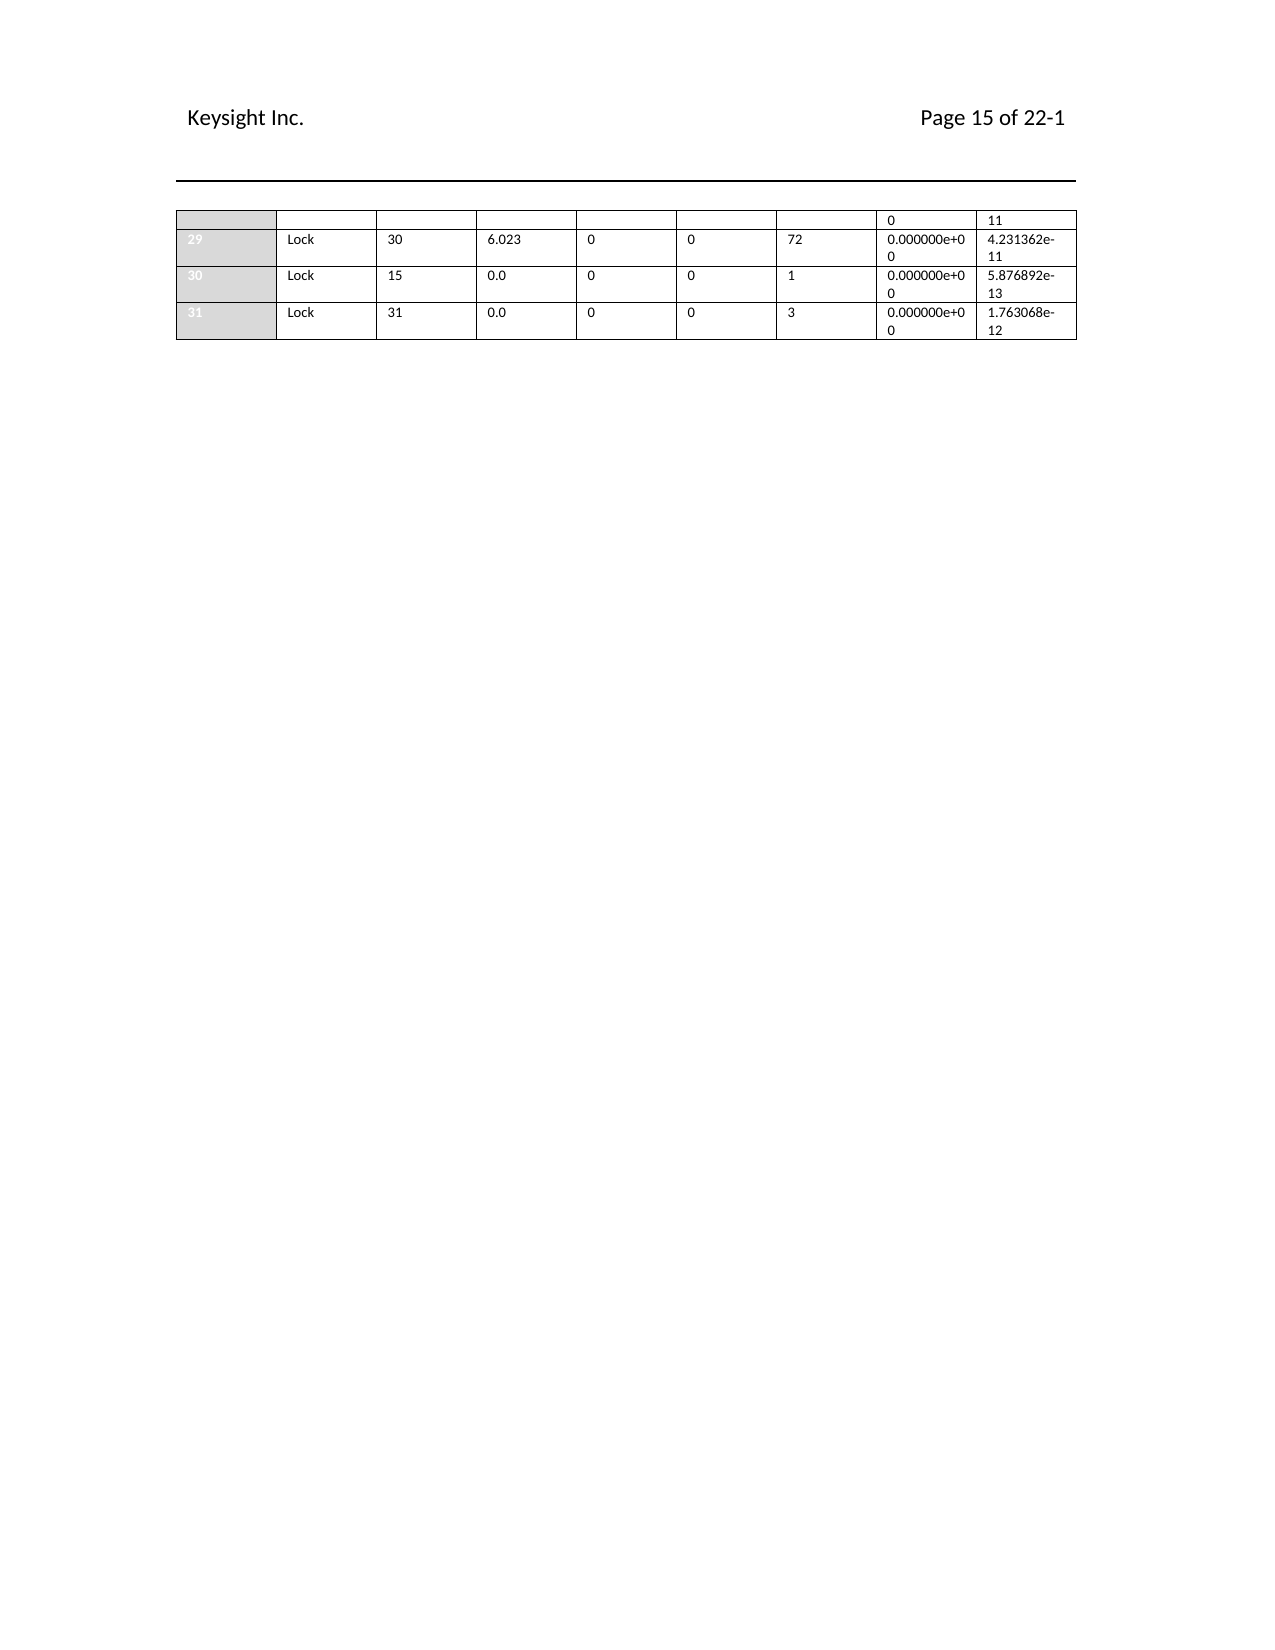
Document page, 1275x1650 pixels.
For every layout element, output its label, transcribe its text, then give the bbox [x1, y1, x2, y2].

table_cell 0.000000e+00 [877, 211, 976, 229]
table_cell 28 [177, 211, 276, 229]
table_cell 4.231362e-11 [977, 230, 1076, 266]
table_cell 3.011 [477, 211, 576, 229]
table_cell 0.0 [477, 303, 576, 339]
table_cell 30 [177, 267, 276, 302]
table_cell 1 [777, 267, 876, 302]
table_cell 6.023 [477, 230, 576, 266]
table_cell 78 [777, 211, 876, 229]
table_cell Lock [277, 267, 376, 302]
table_cell 0 [577, 230, 676, 266]
table_cell 31 [177, 303, 276, 339]
table_cell 0.0 [477, 267, 576, 302]
table_cell 5.876892e-13 [977, 267, 1076, 302]
table_cell 0 [577, 211, 676, 229]
table_cell 0.000000e+00 [877, 267, 976, 302]
table_cell 0 [677, 230, 776, 266]
table_cell 30 [377, 230, 476, 266]
table_cell 0 [677, 211, 776, 229]
table_cell Lock [277, 211, 376, 229]
table_cell 0.000000e+00 [877, 230, 976, 266]
table_cell 1.763068e-12 [977, 303, 1076, 339]
table_cell 0 [577, 267, 676, 302]
table_cell 0 [677, 303, 776, 339]
table_cell Lock [277, 303, 376, 339]
table_cell 4.583976e-11 [977, 211, 1076, 229]
table_cell 31 [377, 303, 476, 339]
table_cell 0.000000e+00 [877, 303, 976, 339]
table_cell 0 [577, 303, 676, 339]
table_cell 3 [777, 303, 876, 339]
table_cell Lock [277, 230, 376, 266]
table_cell 15 [377, 267, 476, 302]
table_cell 72 [777, 230, 876, 266]
table_cell 0 [677, 267, 776, 302]
table_cell 14 [377, 211, 476, 229]
table_cell 29 [177, 230, 276, 266]
